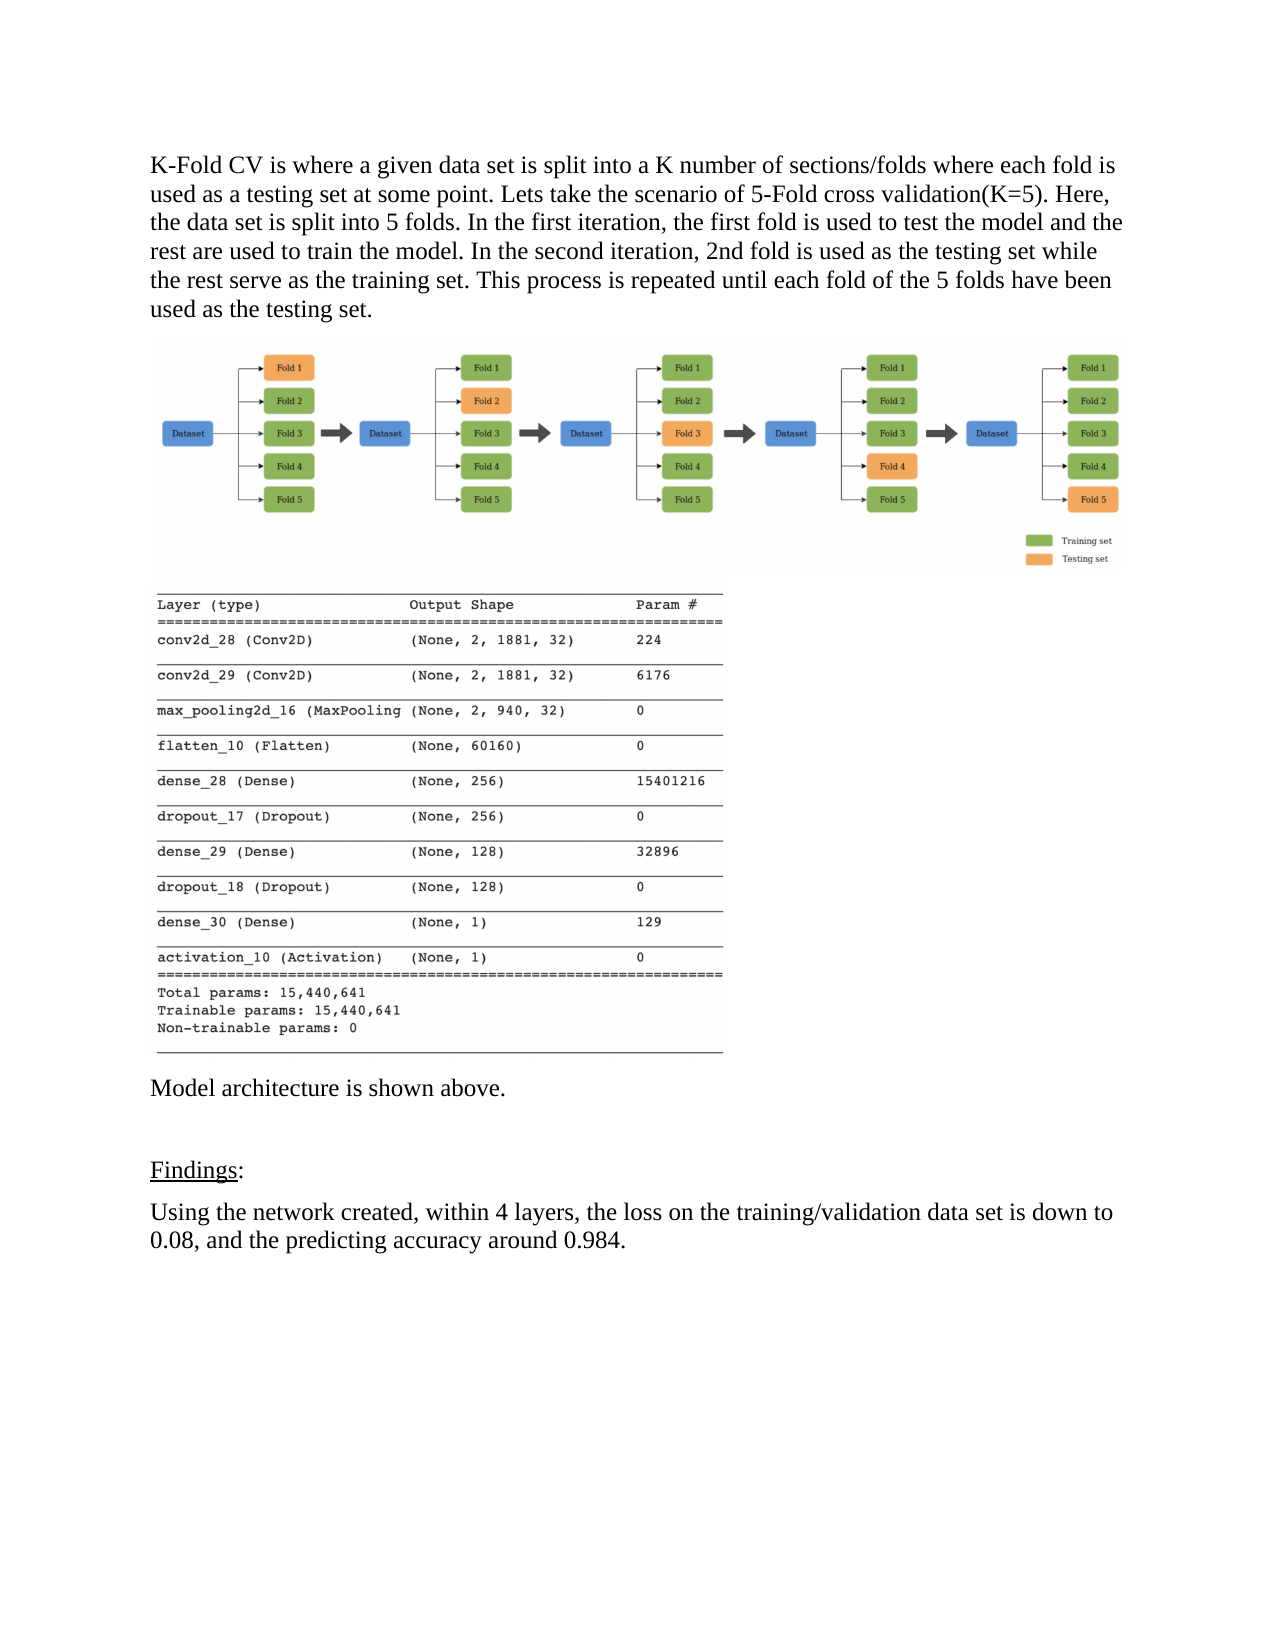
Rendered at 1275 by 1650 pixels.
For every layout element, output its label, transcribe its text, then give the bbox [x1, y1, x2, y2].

text K-Fold CV is where a given data set is split into a K number of sections/folds where each fold is used as a testing set at some point. Lets take the scenario of 5-Fold cross validation(K=5). Here, the data set is split into 5 folds. In the first iteration, the first fold is used to test the model and the rest are used to train the model. In the second iteration, 2nd fold is used as the testing set while the rest serve as the training set. This process is repeated until each fold of the 5 folds have been used as the testing set. [150, 150, 1125, 322]
picture [150, 335, 1125, 570]
text Model architecture is shown above. [150, 1073, 1125, 1102]
text Findings: [150, 1155, 1125, 1184]
picture [150, 582, 732, 1061]
text Using the network created, within 4 layers, the loss on the training/validation data set is down to 0.08, and the predicting accuracy around 0.984. [150, 1197, 1125, 1254]
